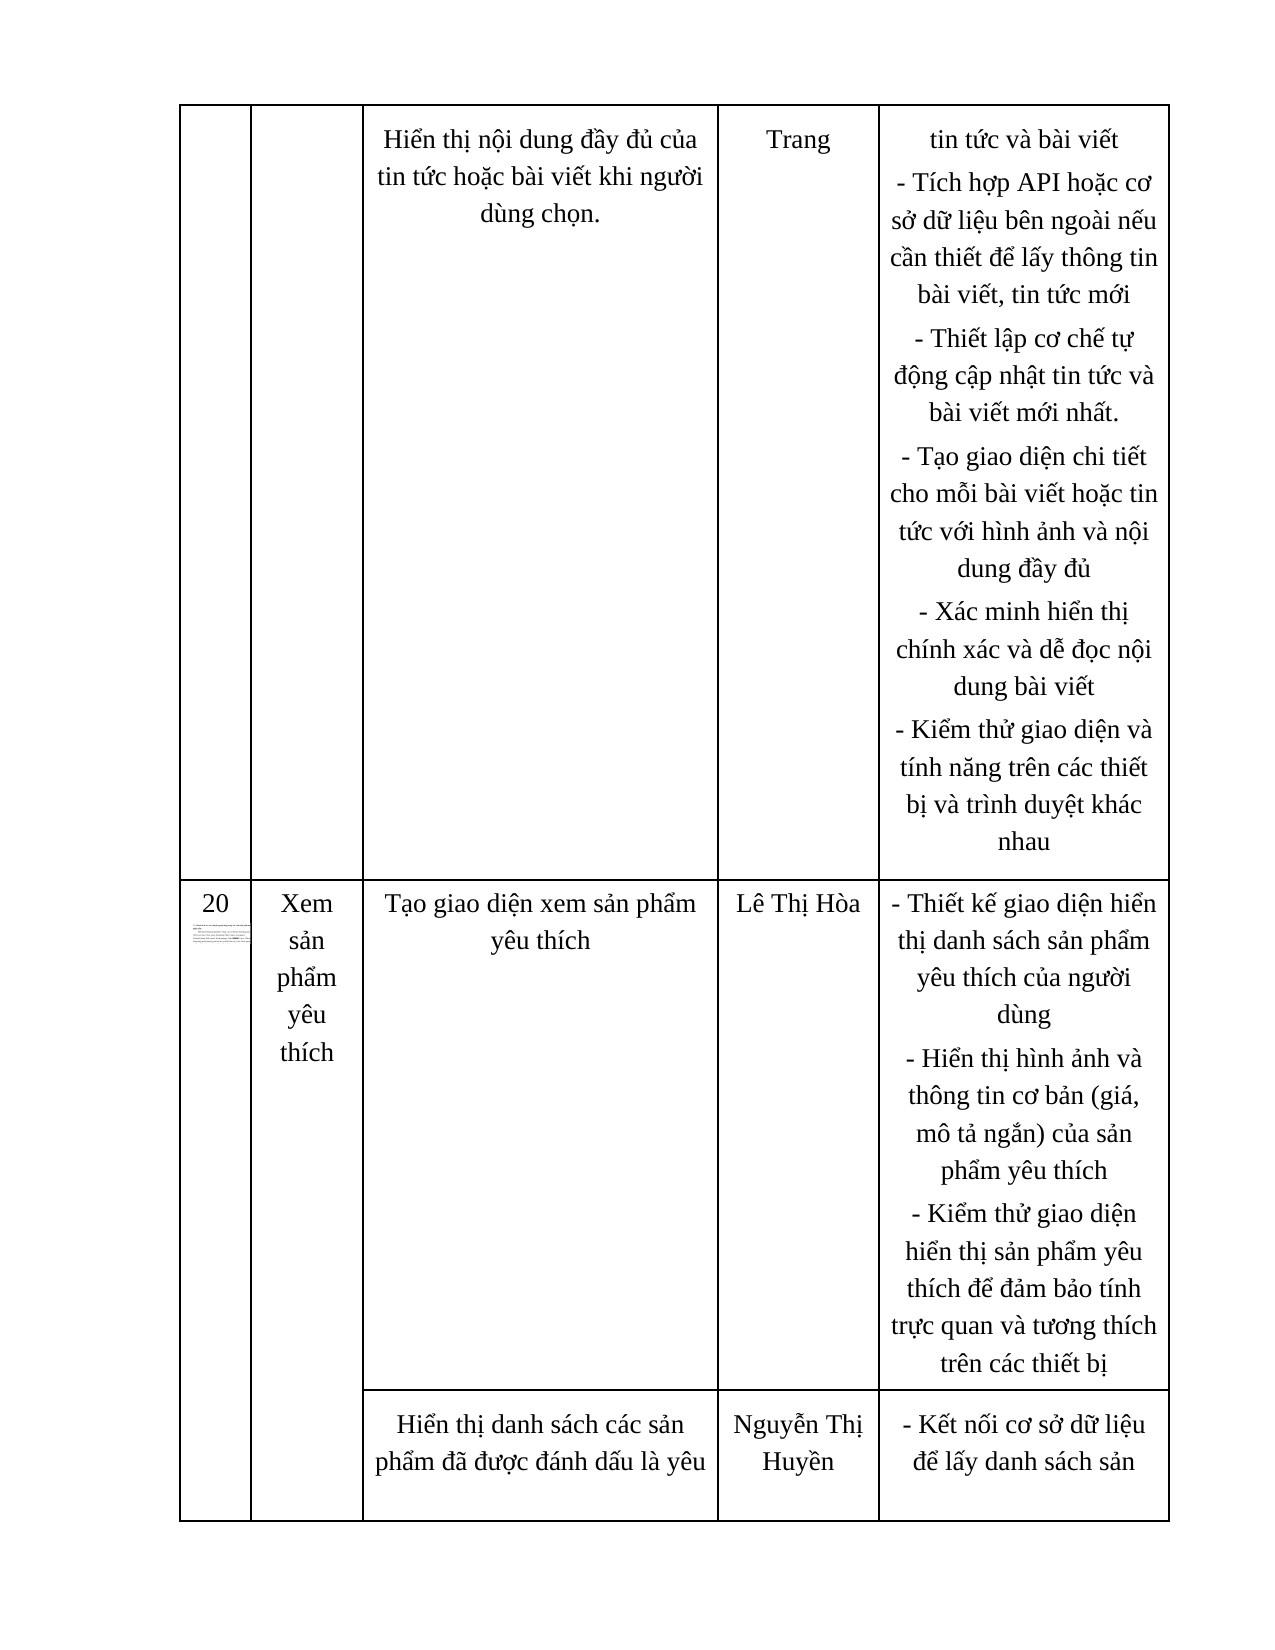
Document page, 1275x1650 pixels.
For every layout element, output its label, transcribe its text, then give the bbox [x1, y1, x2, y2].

table_cell Lê Thị Hòa [719, 881, 878, 1389]
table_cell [719, 106, 878, 878]
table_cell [364, 1391, 717, 1520]
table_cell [880, 1391, 1168, 1520]
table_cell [719, 1391, 878, 1520]
table_cell 20 [181, 881, 250, 1520]
table_cell Tạo giao diện xem sản phẩm yêu thích [364, 881, 717, 1389]
table_cell Xem sản phẩm yêu thích [252, 881, 362, 1520]
table_cell - Thiết kế giao diện hiển thị danh sách sản phẩm yêu thích của người dùng - Hiển thị hình ảnh và thông tin cơ bản (giá, mô tả ngắn) của sản phẩm yêu thích - Kiểm thử giao diện hiển thị sản phẩm yêu thích để đảm bảo tính trực quan và tương thích trên các thiết bị [880, 881, 1168, 1389]
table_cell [880, 106, 1168, 878]
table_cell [364, 106, 717, 878]
picture [190, 923, 251, 944]
